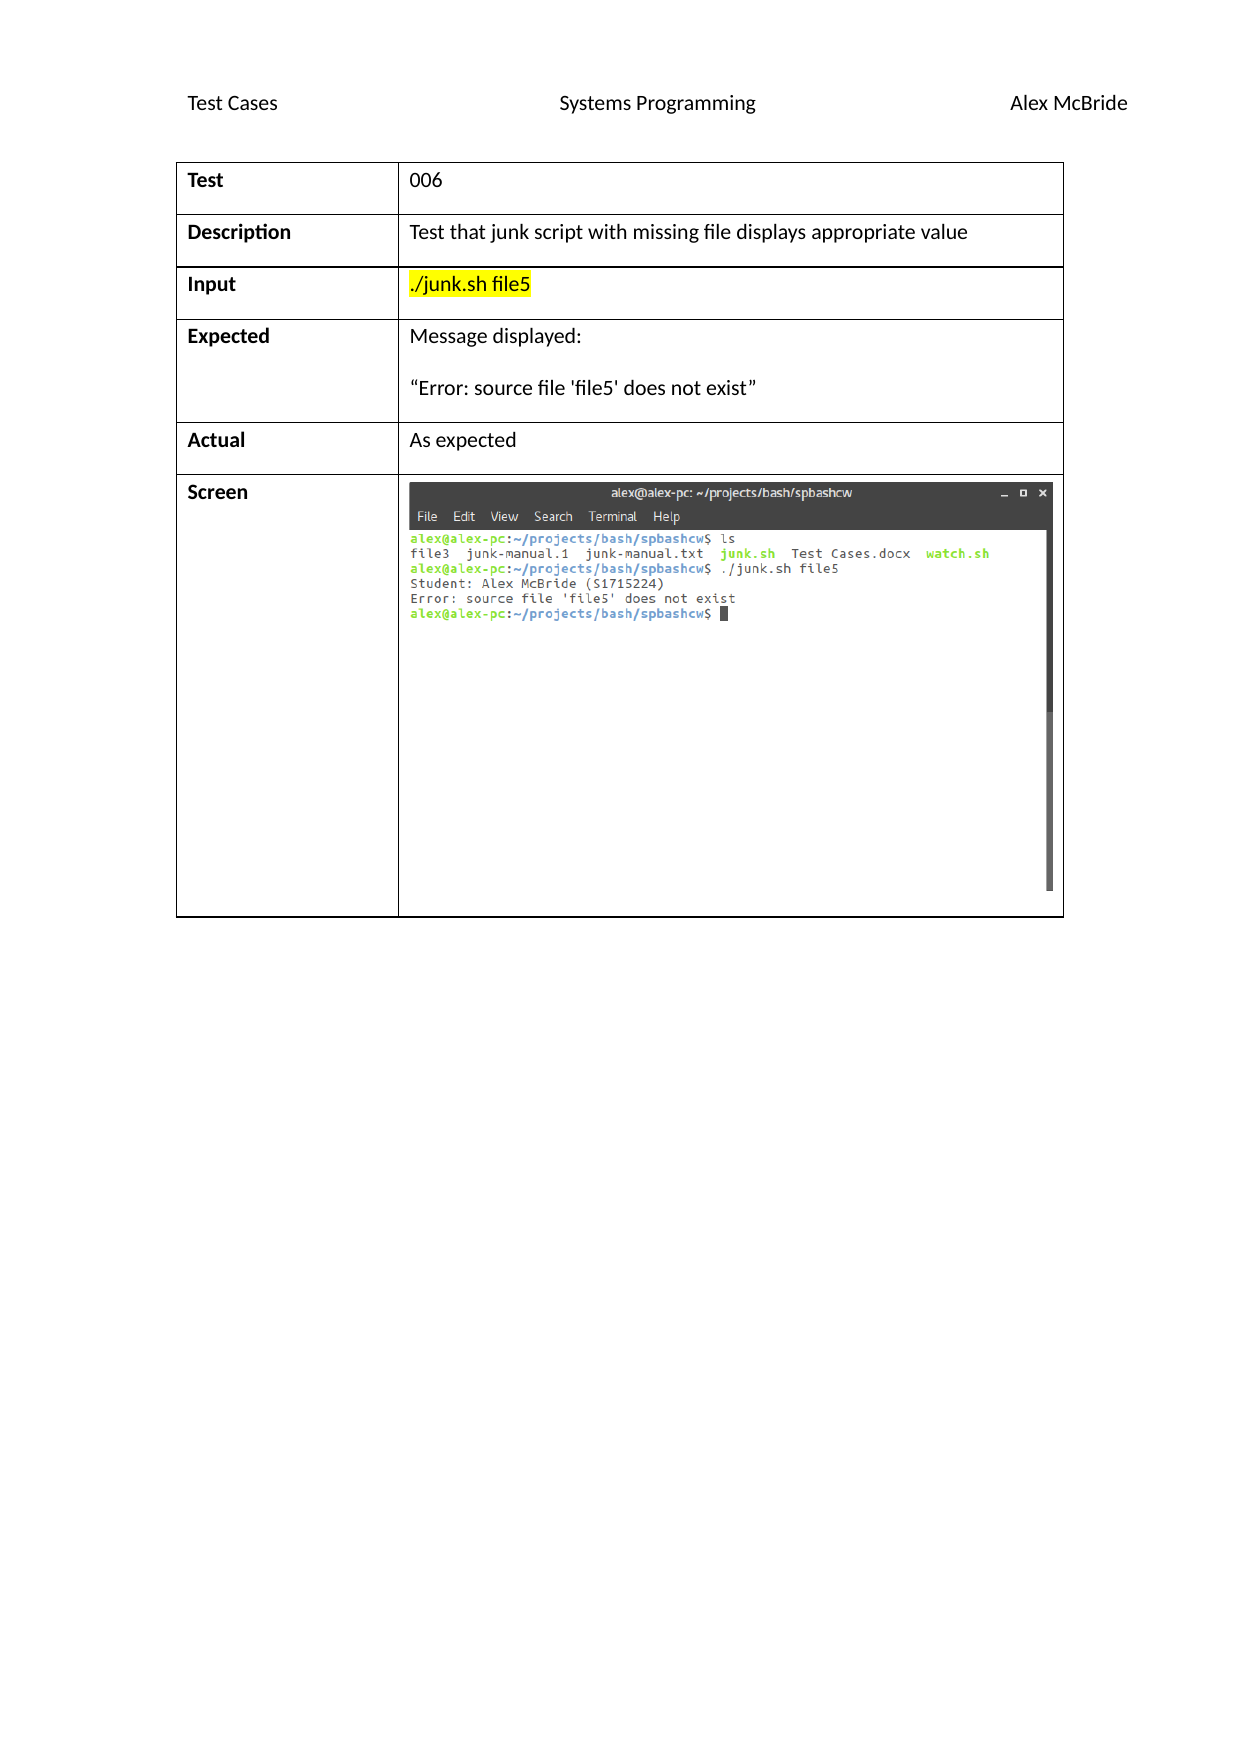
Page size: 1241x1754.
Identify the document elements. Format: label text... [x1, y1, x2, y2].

table_header Test [177, 163, 398, 214]
table_cell [399, 475, 1063, 916]
table_cell Description [177, 215, 398, 266]
table_cell ./junk.sh file5 [399, 268, 1063, 318]
table_cell Input [177, 268, 398, 318]
table_cell As expected [399, 423, 1063, 474]
table_cell Message displayed: “Error: source file 'file5' does not exist” [399, 320, 1063, 422]
picture [409, 482, 1053, 891]
table_cell Test that junk script with missing file displays appropriate value [399, 215, 1063, 266]
table_cell Screen [177, 475, 398, 916]
table_cell Actual [177, 423, 398, 474]
table_header 006 [399, 163, 1063, 214]
table_cell Expected [177, 320, 398, 422]
